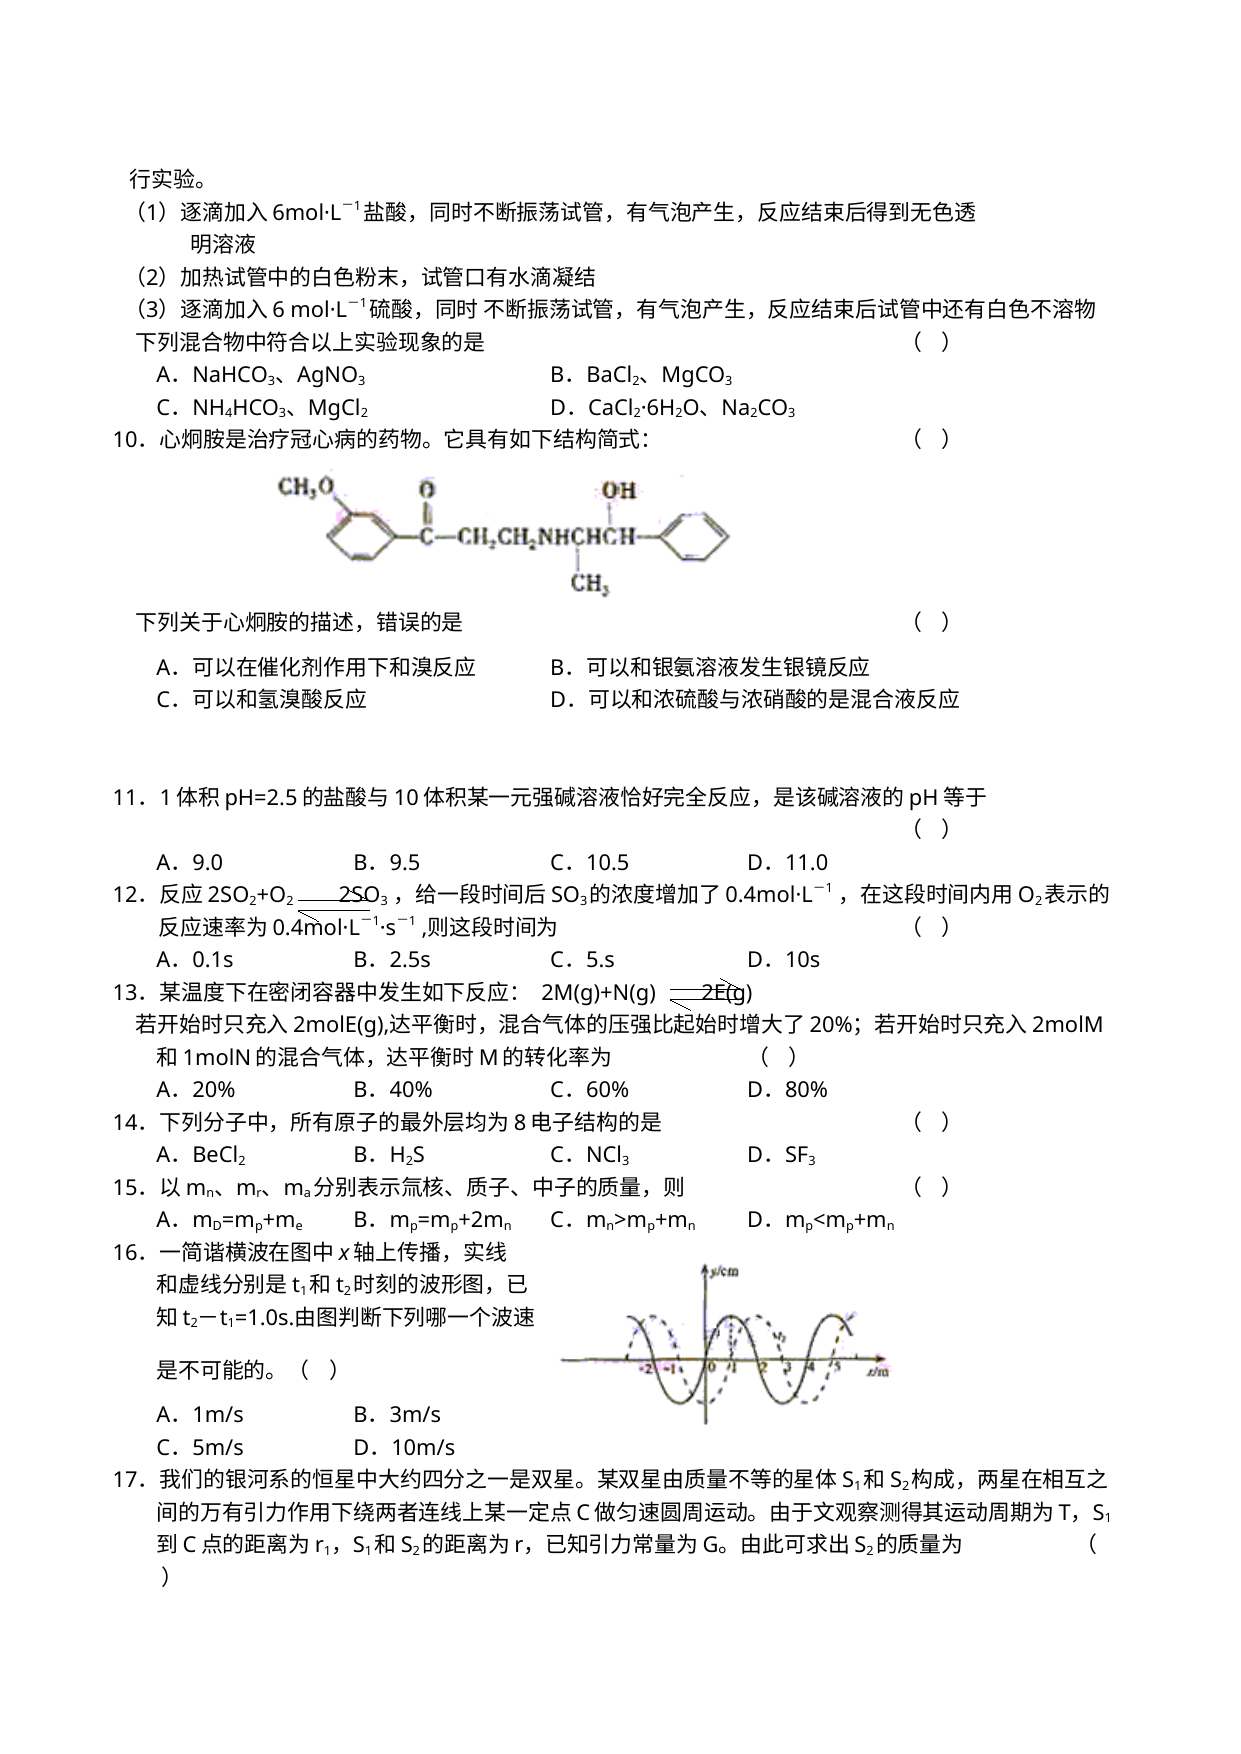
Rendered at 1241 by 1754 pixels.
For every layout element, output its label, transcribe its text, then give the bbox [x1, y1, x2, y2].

text 明溶液 [112, 227, 1128, 259]
text A．BeCl2 B．H2S C．NCl3 D．SF3 [112, 1137, 1128, 1169]
text 10．心炯胺是治疗冠心病的药物。它具有如下结构简式： （ ） [112, 422, 1128, 454]
text C．NH4HCO3、MgCl2 D．CaCl2·6H2O、Na2CO3 [112, 389, 1128, 422]
text （ ） [112, 812, 1128, 844]
text A．NaHCO3、AgNO3 B．BaCl2、MgCO3 [112, 357, 1128, 389]
text 16．一简谐横波在图中x轴上传播，实线 [112, 1234, 1128, 1267]
text 12．反应2SO2+O2 2SO3 ，给一段时间后SO3的浓度增加了0.4mol·L－1 ，在这段时间内用O2表示的反应速率为0.4mol·L－1·s－1 ,则这段时间为 （ ） [112, 877, 1128, 942]
text 下列混合物中符合以上实验现象的是 （ ） [112, 324, 1128, 357]
text A．可以在催化剂作用下和溴反应 B．可以和银氨溶液发生银镜反应 [112, 649, 1128, 682]
text 11．1体积pH=2.5的盐酸与10体积某一元强碱溶液恰好完全反应，是该碱溶液的pH等于 [112, 779, 1128, 812]
text 14．下列分子中，所有原子的最外层均为8电子结构的是 （ ） [112, 1104, 1128, 1137]
text （2）加热试管中的白色粉末，试管口有水滴凝结 [112, 259, 1128, 292]
text C．/s D．/s [112, 1429, 1128, 1462]
text A．20% B．40% C．60% D．80% [112, 1072, 1128, 1104]
text 下列关于心炯胺的描述，错误的是 （ ） [112, 584, 1128, 649]
text 和虚线分别是t1和t2时刻的波形图，已 [156, 1267, 1128, 1299]
text 13．某温度下在密闭容器中发生如下反应： (g)+N(g) 2E(g) [112, 974, 1128, 1007]
text A．mD=mp+me B．mp=mp+2mn C．mn>mp+mn D．mp<mp+mn [112, 1202, 1128, 1234]
text （1）逐滴加入6mol·L－1盐酸，同时不断振荡试管，有气泡产生，反应结束后得到无色透 [112, 194, 1128, 227]
text 行实验。 [112, 162, 1128, 194]
text A．9.0 B．C．10.5 D．11.0 [112, 844, 1128, 877]
text C．可以和氢溴酸反应 D．可以和浓硫酸与浓硝酸的是混合液反应 [112, 682, 1128, 714]
text 若开始时只充入2molE(g),达平衡时，混合气体的压强比起始时增大了20%；若开始时只充入2molM和1molN的混合气体，达平衡时M的转化率为 （ ） [112, 1007, 1128, 1072]
text 15．以mn、mr、ma分别表示氚核、质子、中子的质量，则 （ ） [112, 1169, 1128, 1202]
text A．0.1s B．2.5s C．5.s D．10s [112, 942, 1128, 974]
text 17．我们的银河系的恒星中大约四分之一是双星。某双星由质量不等的星体S1和S2构成，两星在相互之间的万有引力作用下绕两者连线上某一定点C做匀速圆周运动。由于文观察测得其运动周期为T，S1到C点的距离为r1，S1和S2的距离为r，已知引力常量为G。由此可求出S2的质量为 （ ） [112, 1462, 1128, 1592]
text 知t2－t1=1.0s.由图判断下列哪一个波速 [156, 1299, 1128, 1332]
text 是不可能的。（ ） [156, 1332, 1128, 1397]
picture [269, 462, 742, 584]
text （3）逐滴加入6 mol·L－1硫酸，同时 不断振荡试管，有气泡产生，反应结束后试管中还有白色不溶物 [112, 292, 1128, 324]
text A．/s B．/s [112, 1397, 1128, 1429]
